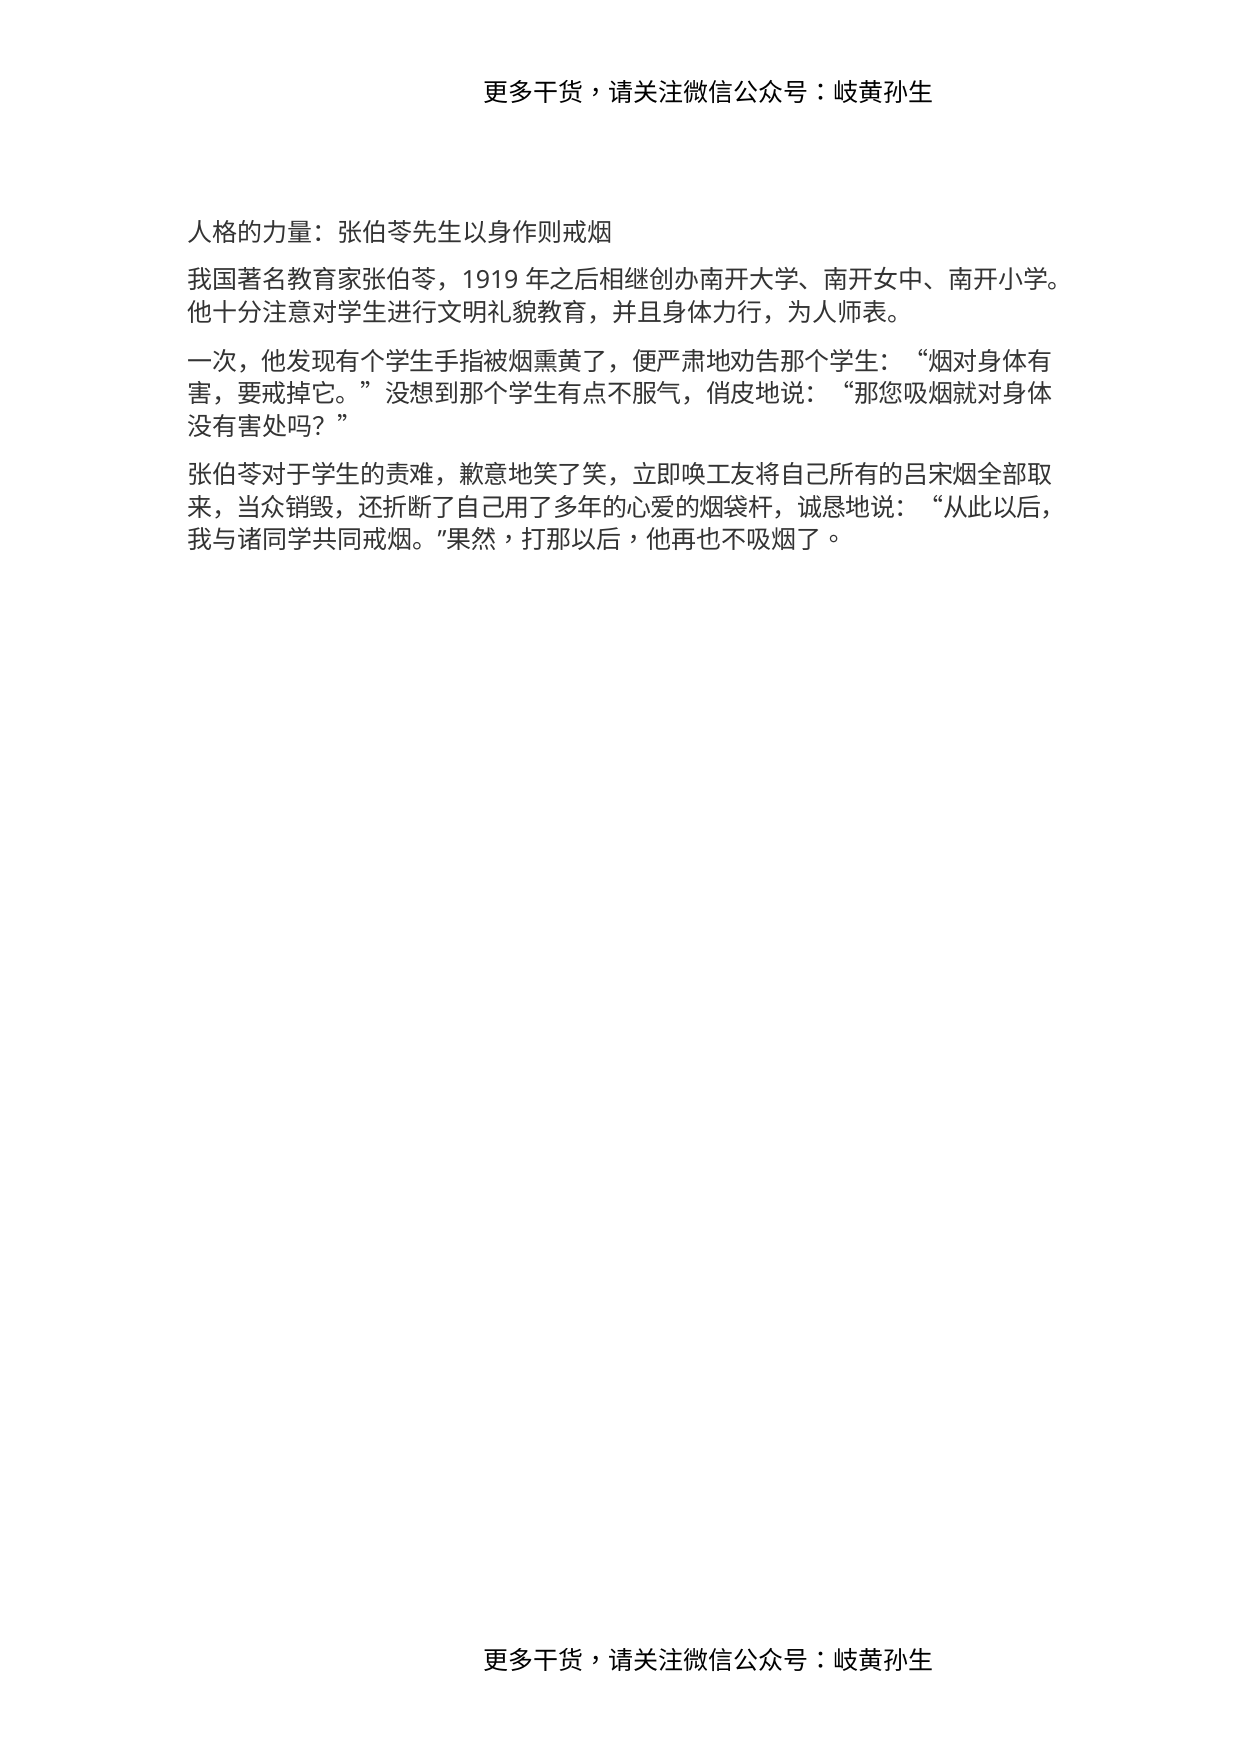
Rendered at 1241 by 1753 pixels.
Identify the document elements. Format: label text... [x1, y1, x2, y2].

text 张伯苓对于学生的责难，歉意地笑了笑，立即唤工友将自己所有的吕宋烟全部取 来，当众销毁，还折断了自己用了多年的心爱的烟袋杆，诚恳地说：“从此以后， 我与诸同学共同戒烟。”果然，打那以后，他再也不吸烟了。 [187, 458, 1070, 555]
text 一次，他发现有个学生手指被烟熏黄了，便严肃地劝告那个学生：“烟对身体有 害，要戒掉它。”没想到那个学生有点不服气，俏皮地说：“那您吸烟就对身体 没有害处吗？” [187, 344, 1058, 442]
text 我国著名教育家张伯苓，1919 年之后相继创办南开大学、南开女中、南开小学。 他十分注意对学生进行文明礼貌教育，并且身体力行，为人师表。 [187, 263, 1230, 328]
text 人格的力量：张伯苓先生以身作则戒烟 [187, 221, 1230, 247]
